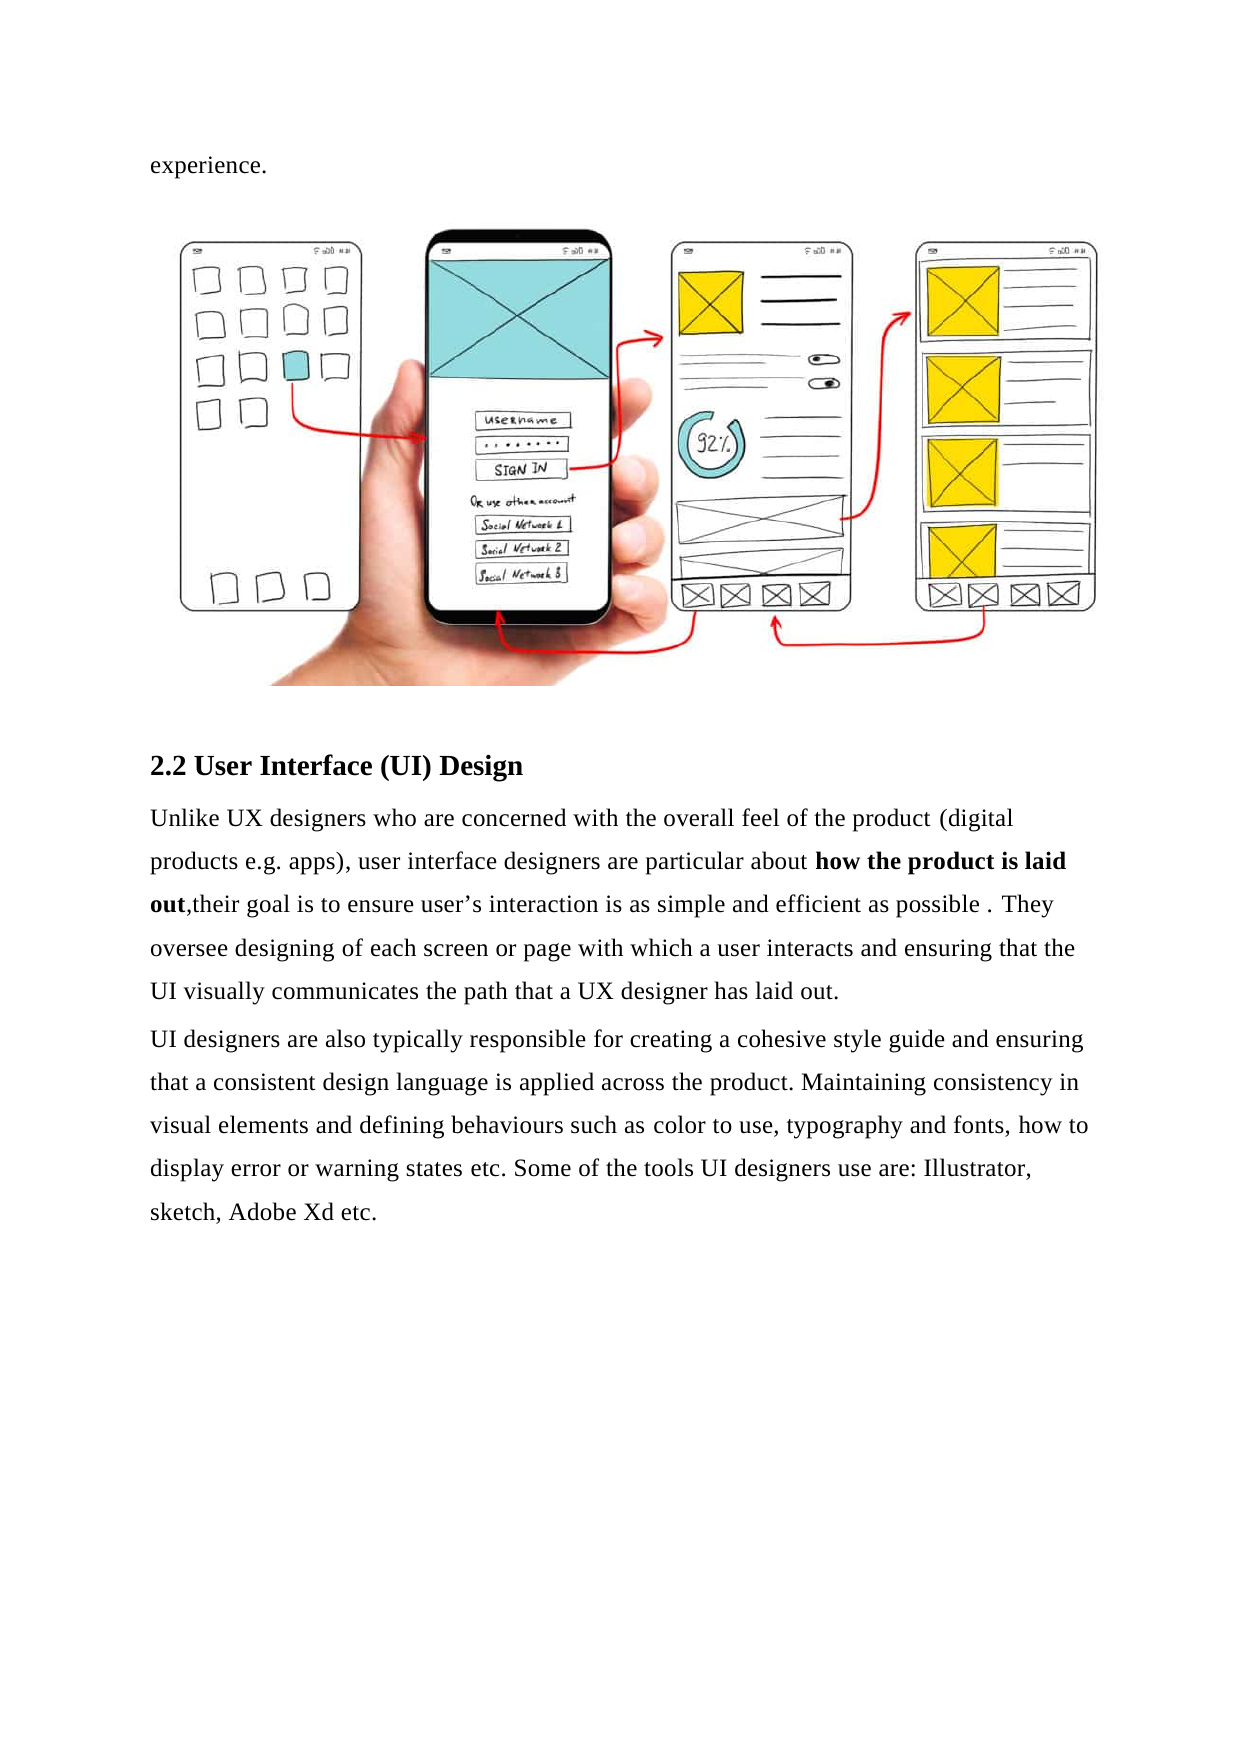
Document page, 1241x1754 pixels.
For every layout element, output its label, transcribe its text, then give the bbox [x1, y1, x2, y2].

text UI designers are also typically responsible for creating a cohesive style guide and ensuring that a consistent design language is applied across the product. Maintaining consistency in visual elements and defining behaviours such as color to use, typography and fonts, how to display error or warning states etc. Some of the tools UI designers use are: Illustrator, sketch, Adobe Xd etc. [150, 1024, 1090, 1225]
text Unlike UX designers who are concerned with the overall feel of the product (digital products e.g. apps), user interface designers are particular about how the product is laid out,their goal is to ensure user’s interaction is as simple and efficient as possible . They oversee designing of each screen or page with which a user interacts and ensuring that the UI visually communicates the path that a UX designer has laid out. [150, 803, 1090, 1004]
text 2.2 User Interface (UI) Design [150, 748, 1090, 781]
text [150, 150, 1090, 192]
picture [150, 192, 1125, 686]
